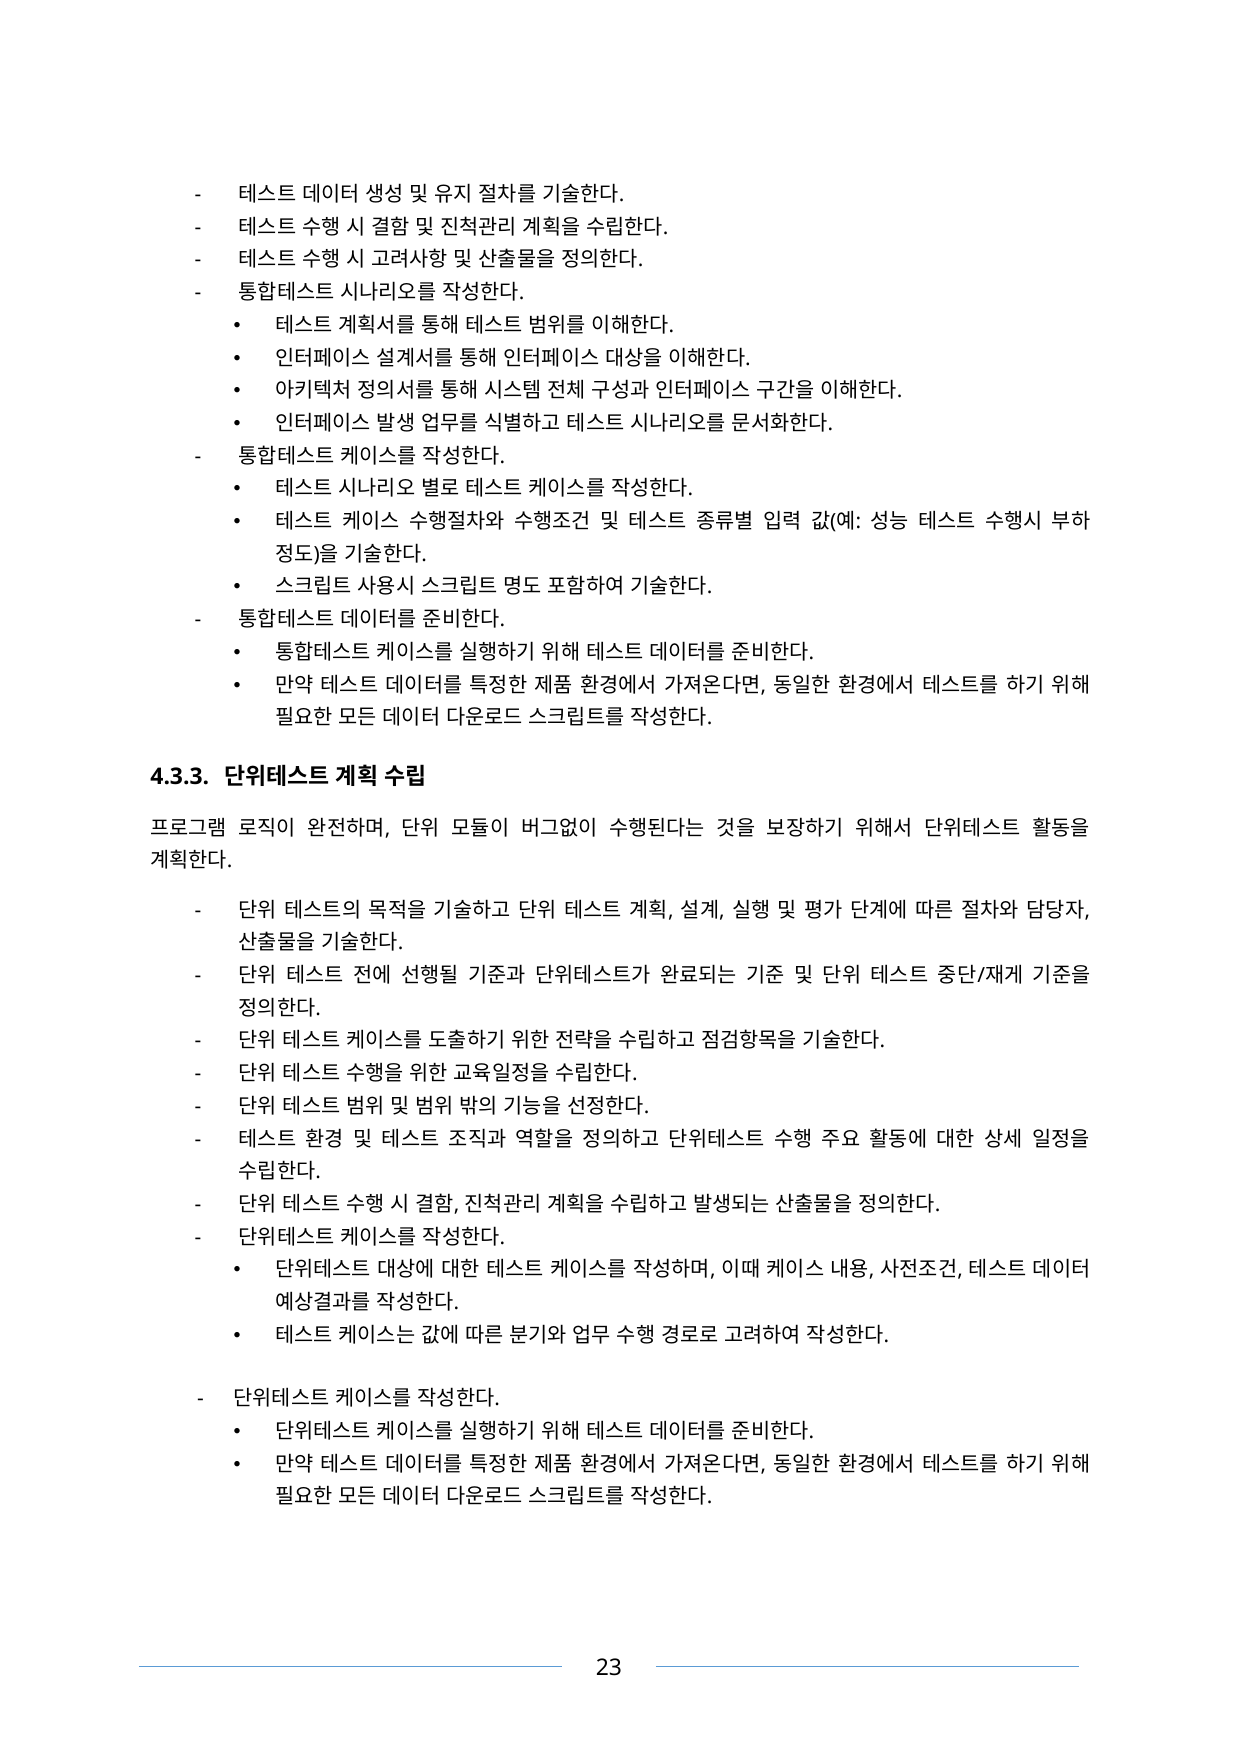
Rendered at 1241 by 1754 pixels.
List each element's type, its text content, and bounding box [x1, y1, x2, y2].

list 통합테스트 시나리오를 작성한다. [194, 275, 1090, 306]
subtitle 단위테스트 대상에 대한 테스트 케이스를 작성하며, 이때 케이스 내용, 사전조건, 테스트 데이터 예상결과를 작성한다. [233, 1253, 1090, 1316]
text 프로그램 로직이 완전하며, 단위 모듈이 버그없이 수행된다는 것을 보장하기 위해서 단위테스트 활동을 계획한다. [150, 811, 1090, 874]
list - 단위테스트 케이스를 작성한다. [197, 1381, 1090, 1412]
list 통합테스트 데이터를 준비한다. [194, 602, 1090, 633]
subtitle 스크립트 사용시 스크립트 명도 포함하여 기술한다. [233, 570, 1090, 600]
subtitle 인터페이스 설계서를 통해 인터페이스 대상을 이해한다. [233, 341, 1090, 371]
subtitle 테스트 케이스는 값에 따른 분기와 업무 수행 경로로 고려하여 작성한다. [233, 1318, 1090, 1348]
list 단위 테스트 범위 및 범위 밖의 기능을 선정한다. [194, 1089, 1090, 1119]
list 단위 테스트 수행을 위한 교육일정을 수립한다. [194, 1056, 1090, 1087]
list 테스트 환경 및 테스트 조직과 역할을 정의하고 단위테스트 수행 주요 활동에 대한 상세 일정을 수립한다. [194, 1122, 1090, 1185]
list 단위 테스트 케이스를 도출하기 위한 전략을 수립하고 점검항목을 기술한다. [194, 1024, 1090, 1054]
list 테스트 수행 시 고려사항 및 산출물을 정의한다. [194, 243, 1090, 273]
subtitle 통합테스트 케이스를 실행하기 위해 테스트 데이터를 준비한다. [233, 635, 1090, 665]
list 단위 테스트 수행 시 결함, 진척관리 계획을 수립하고 발생되는 산출물을 정의한다. [194, 1187, 1090, 1218]
list 단위 테스트 전에 선행될 기준과 단위테스트가 완료되는 기준 및 단위 테스트 중단/재게 기준을 정의한다. [194, 958, 1090, 1021]
subtitle 단위테스트 케이스를 실행하기 위해 테스트 데이터를 준비한다. [233, 1414, 1090, 1444]
subtitle 만약 테스트 데이터를 특정한 제품 환경에서 가져온다면, 동일한 환경에서 테스트를 하기 위해 필요한 모든 데이터 다운로드 스크립트를 작성한다. [233, 1447, 1090, 1510]
subtitle 단위테스트 계획 수립 [150, 758, 1090, 792]
list 통합테스트 케이스를 작성한다. [194, 439, 1090, 469]
list 단위 테스트의 목적을 기술하고 단위 테스트 계획, 설계, 실행 및 평가 단계에 따른 절차와 담당자, 산출물을 기술한다. [194, 893, 1090, 956]
subtitle 아키텍처 정의서를 통해 시스템 전체 구성과 인터페이스 구간을 이해한다. [233, 373, 1090, 404]
subtitle 테스트 케이스 수행절차와 수행조건 및 테스트 종류별 입력 값(예: 성능 테스트 수행시 부하 정도)을 기술한다. [233, 504, 1090, 567]
list 단위테스트 케이스를 작성한다. [194, 1220, 1090, 1250]
list 테스트 수행 시 결함 및 진척관리 계획을 수립한다. [194, 210, 1090, 240]
list 테스트 데이터 생성 및 유지 절차를 기술한다. [194, 177, 1090, 207]
subtitle 만약 테스트 데이터를 특정한 제품 환경에서 가져온다면, 동일한 환경에서 테스트를 하기 위해 필요한 모든 데이터 다운로드 스크립트를 작성한다. [233, 668, 1090, 731]
subtitle 테스트 계획서를 통해 테스트 범위를 이해한다. [233, 308, 1090, 338]
subtitle 인터페이스 발생 업무를 식별하고 테스트 시나리오를 문서화한다. [233, 406, 1090, 436]
subtitle 테스트 시나리오 별로 테스트 케이스를 작성한다. [233, 472, 1090, 502]
